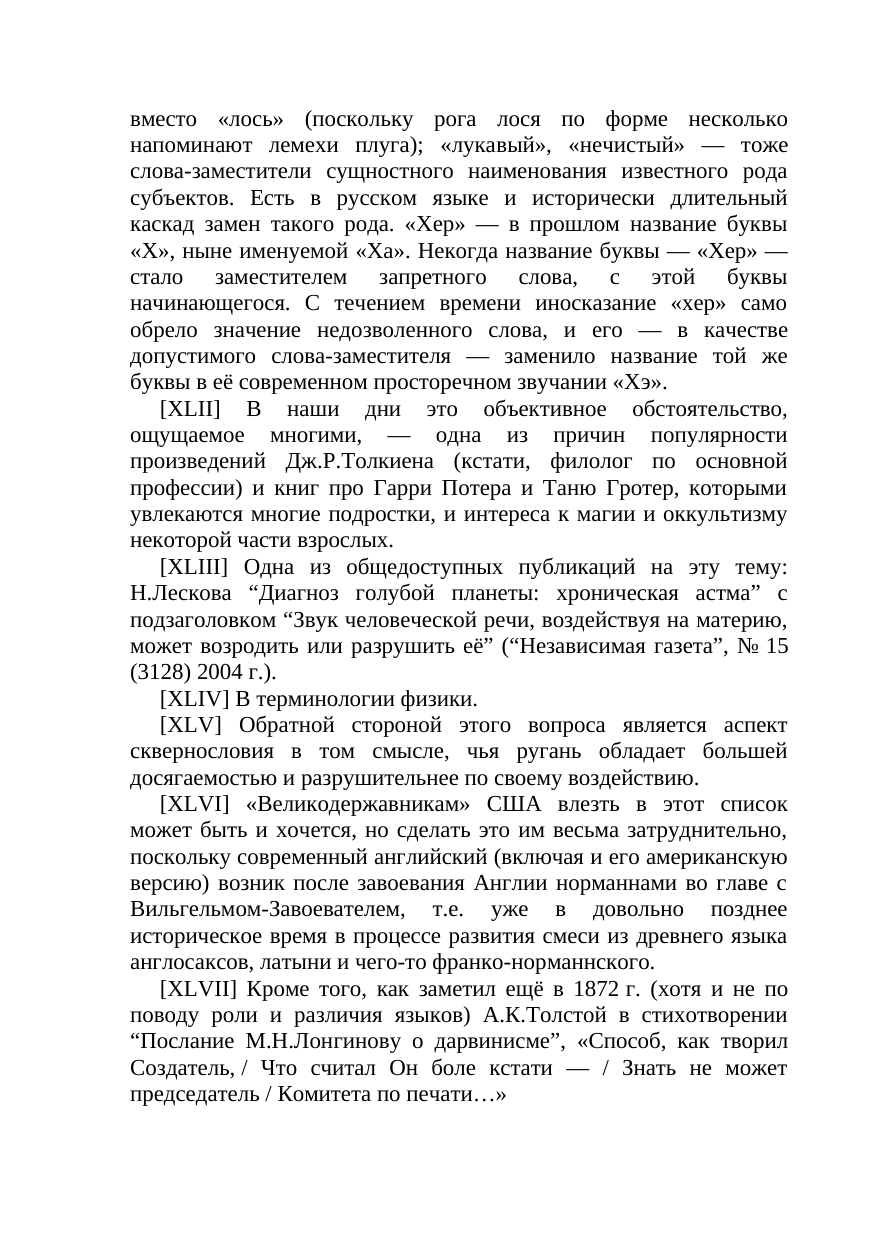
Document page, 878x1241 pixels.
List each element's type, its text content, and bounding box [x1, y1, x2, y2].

text [XLV] Обратной стороной этого вопроса является аспект сквернословия в том смысле, чья ругань обладает большей досягаемостью и разрушительнее по своему воздействию. [130, 711, 788, 790]
text [XLVII] Кроме того, как заметил ещё в 1872 г. (хотя и не по поводу роли и различия языков) А.К.Толстой в стихотворении “Послание М.Н.Лонгинову о дарвинисме”, «Способ, как творил Создатель, / Что считал Он боле кстати — / Знать не может председатель / Комитета по печати…» [130, 974, 788, 1106]
text [XLIV] В терминологии физики. [130, 685, 788, 711]
text [XLIII] Одна из общедоступных публикаций на эту тему: Н.Лескова “Диагноз голубой планеты: хроническая астма” с подзаголовком “Звук человеческой речи, воздействуя на материю, может возродить или разрушить её” (“Независимая газета”, № 15 (3128) 2004 г.). [130, 553, 788, 685]
text [XLII] В наши дни это объективное обстоятельство, ощущаемое многими, — одна из причин популярности произведений Дж.Р.Толкиена (кстати, филолог по основной профессии) и книг про Гарри Потера и Таню Гротер, которыми увлекаются многие подростки, и интереса к магии и оккультизму некоторой части взрослых. [130, 395, 788, 553]
text [XLVI] «Великодержавникам» США влезть в этот список может быть и хочется, но сделать это им весьма затруднительно, поскольку современный английский (включая и его американскую версию) возник после завоевания Англии норманнами во главе с Вильгельмом-Завоевателем, т.е. уже в довольно позднее историческое время в процессе развития смеси из древнего языка англосаксов, латыни и чего-то франко-норманнского. [130, 790, 788, 974]
